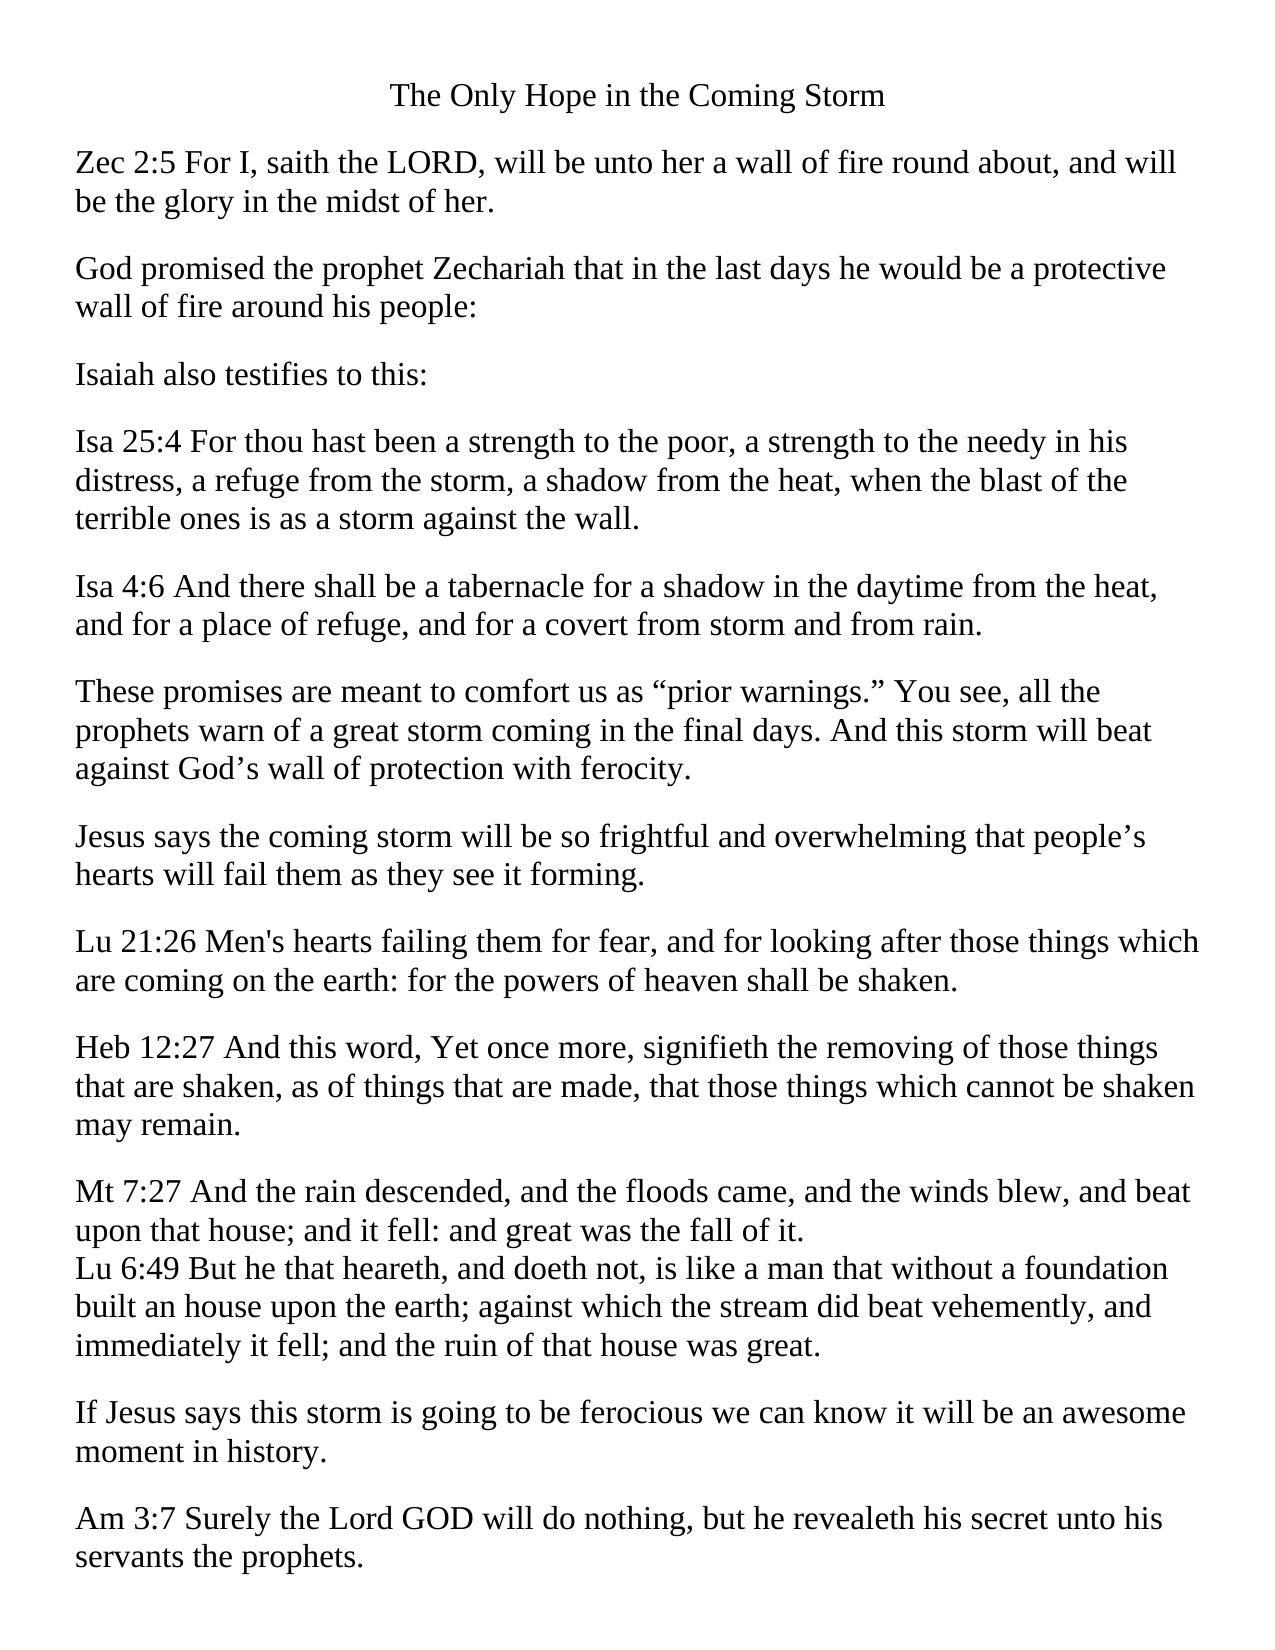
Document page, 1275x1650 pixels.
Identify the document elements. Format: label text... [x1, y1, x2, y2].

text Jesus says the coming storm will be so frightful and overwhelming that people’s hearts will fail them as they see it forming. [75, 816, 1200, 892]
text Lu 21:26 Men's hearts failing them for fear, and for looking after those things which are coming on the earth: for the powers of heaven shall be shaken. [75, 922, 1200, 998]
text Am 3:7 Surely the Lord GOD will do nothing, but he revealeth his secret unto his servants the prophets. [75, 1498, 1200, 1575]
text Heb 12:27 And this word, Yet once more, signifieth the removing of those things that are shaken, as of things that are made, that those things which cannot be shaken may remain. [75, 1027, 1200, 1142]
text Isa 4:6 And there shall be a tabernacle for a shadow in the daytime from the heat, and for a place of refuge, and for a covert from storm and from rain. [75, 566, 1200, 642]
text God promised the prophet Zechariah that in the last days he would be a protective wall of fire around his people: [75, 248, 1200, 325]
text If Jesus says this storm is going to be ferocious we can know it will be an awesome moment in history. [75, 1392, 1200, 1469]
text The Only Hope in the Coming Storm [75, 75, 1200, 113]
text Mt 7:27 And the rain descended, and the floods came, and the winds blew, and beat upon that house; and it fell: and great was the fall of it. Lu 6:49 But he that heareth, and doeth not, is like a man that without a foundation built an house upon the earth; against which the stream did beat vehemently, and immediately it fell; and the ruin of that house was great. [75, 1172, 1200, 1363]
text Isaiah also testifies to this: [75, 354, 1200, 392]
text These promises are meant to comfort us as “prior warnings.” You see, all the prophets warn of a great storm coming in the final days. And this storm will beat against God’s wall of protection with ferocity. [75, 672, 1200, 787]
text Zec 2:5 For I, saith the LORD, will be unto her a wall of fire round about, and will be the glory in the midst of her. [75, 142, 1200, 219]
text Isa 25:4 For thou hast been a strength to the poor, a strength to the needy in his distress, a refuge from the storm, a shadow from the heat, when the blast of the terrible ones is as a storm against the wall. [75, 422, 1200, 537]
